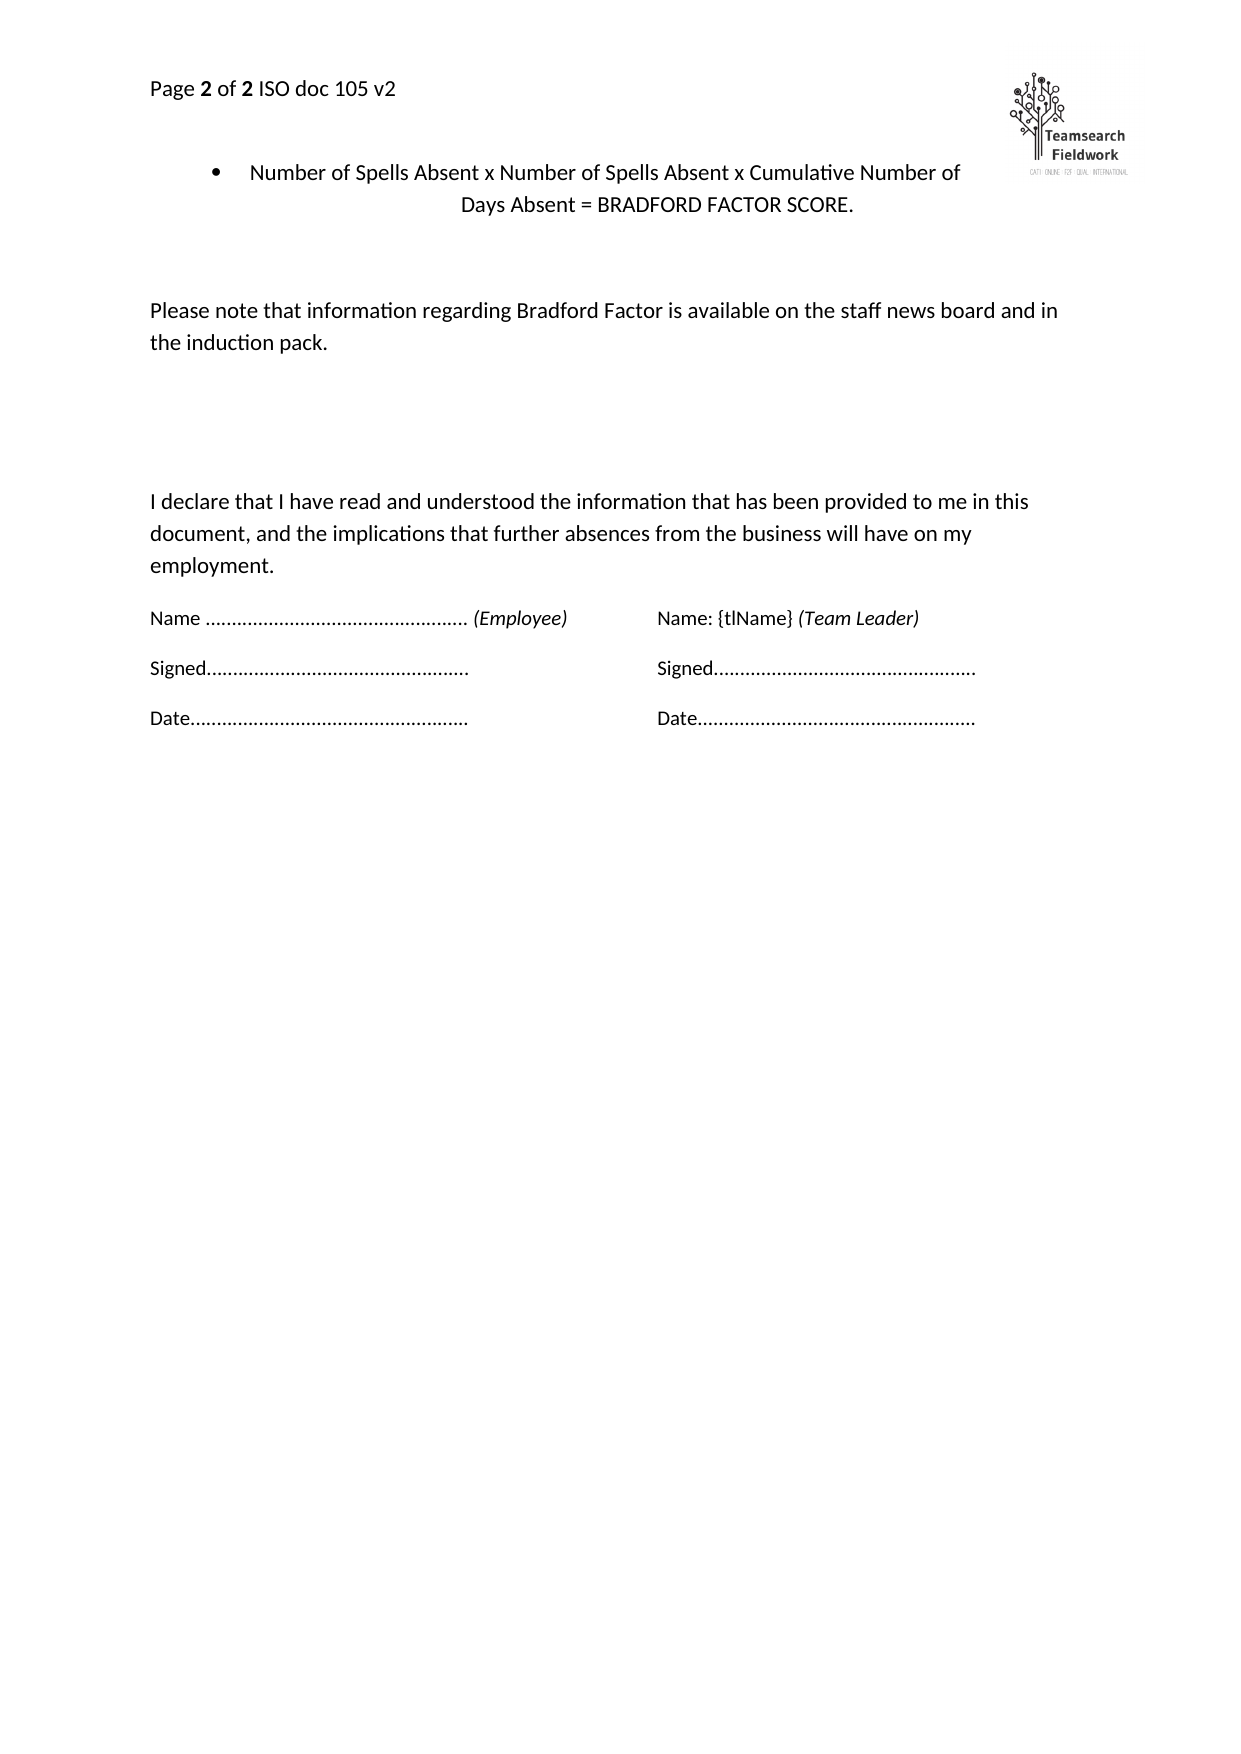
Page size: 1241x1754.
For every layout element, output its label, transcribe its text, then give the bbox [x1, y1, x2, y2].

text Signed.................................................. [657, 655, 1090, 680]
text Signed.................................................. [150, 655, 583, 680]
text Name .................................................. (Employee) [150, 605, 583, 630]
picture [1004, 42, 1146, 183]
list Number of Spells Absent x Number of Spells Absent x Cumulative Number of Days Absent = BRADFORD FACTOR SCORE. [187, 158, 1090, 218]
text I declare that I have read and understood the information that has been provided to me in this document, and the implications that further absences from the business will have on my employment. [150, 487, 1090, 580]
text Please note that information regarding Bradford Factor is available on the staff news board and in the induction pack. [150, 296, 1090, 356]
text Date..................................................... [150, 705, 583, 730]
text Date..................................................... [657, 705, 1090, 730]
text Name: {tlName} (Team Leader) [657, 605, 1090, 630]
